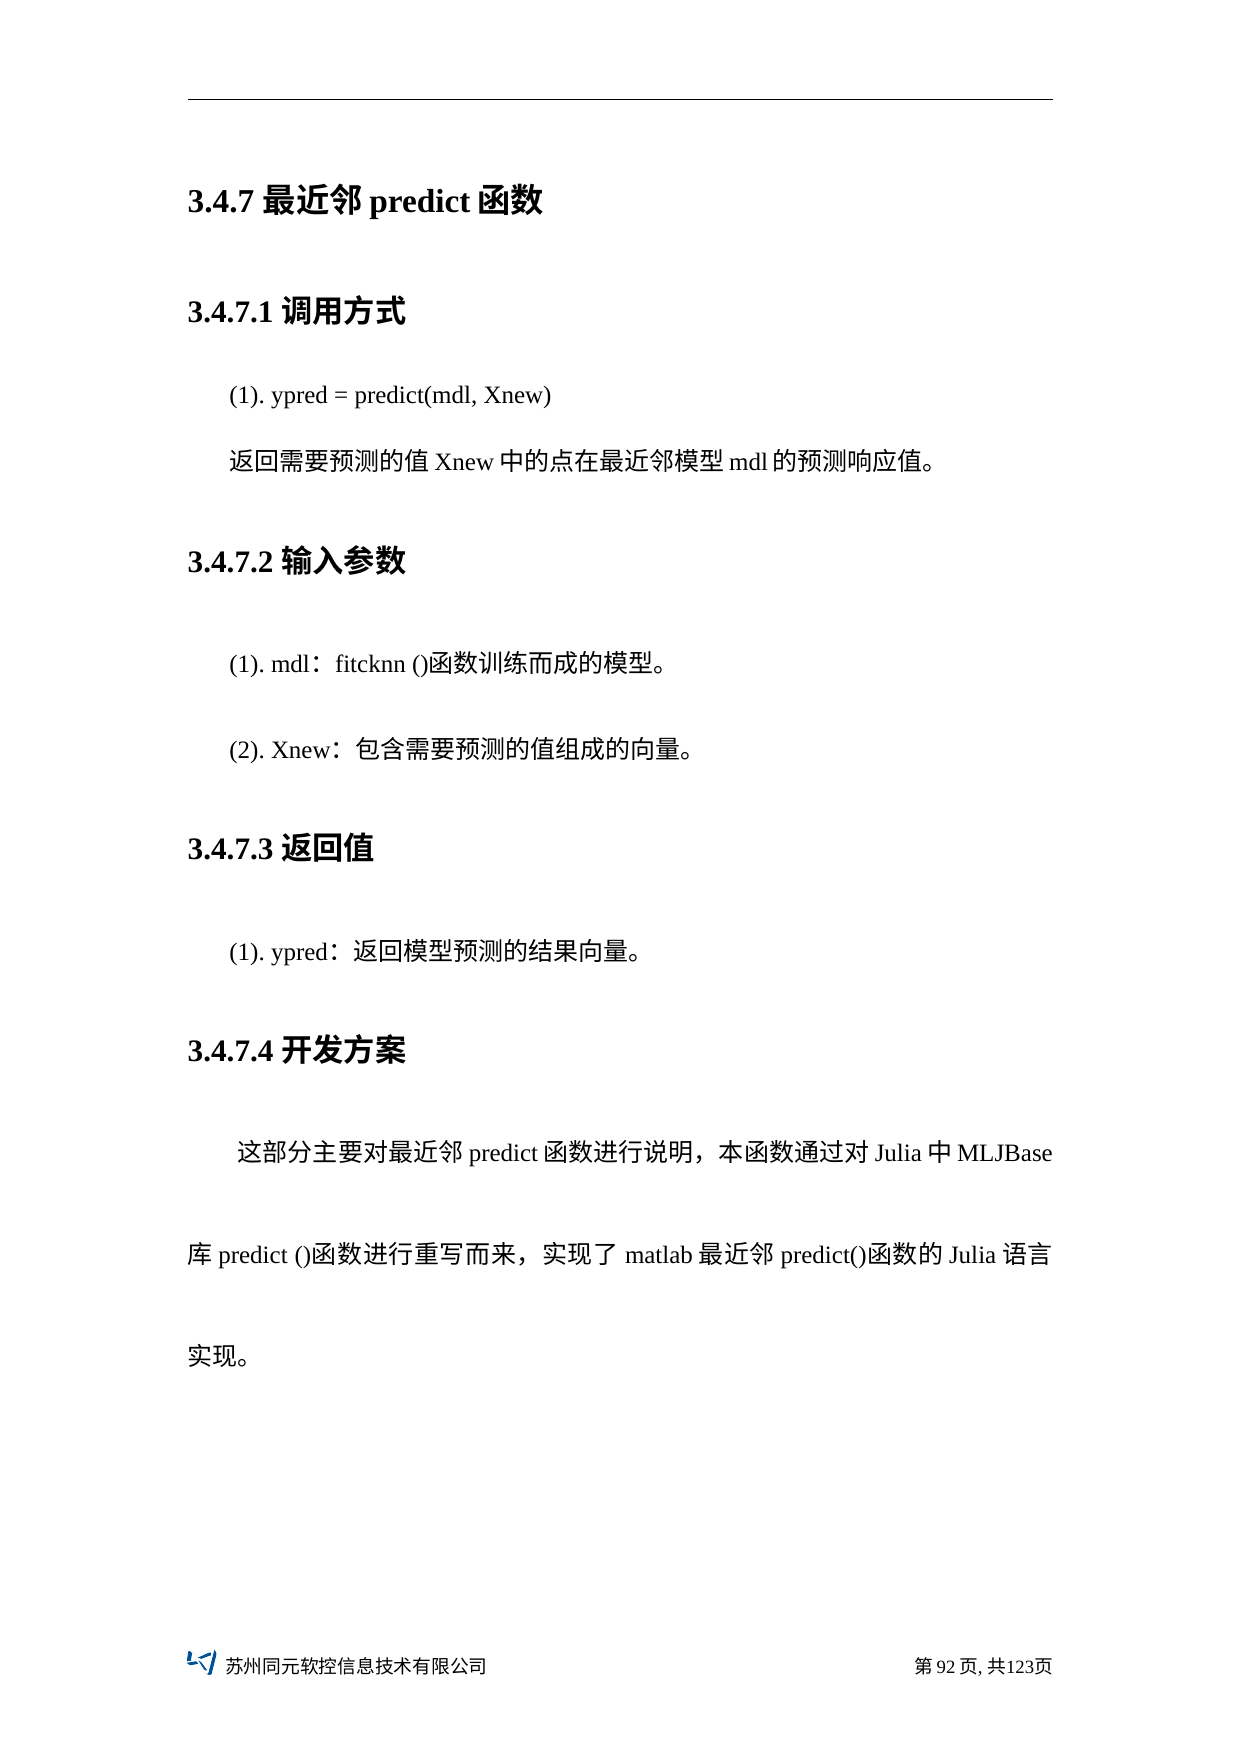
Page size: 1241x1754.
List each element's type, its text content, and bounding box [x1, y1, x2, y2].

subtitle 最近邻predict函数 [187, 164, 1053, 232]
subtitle 开发方案 [187, 1014, 1053, 1082]
subtitle 输入参数 [187, 524, 1053, 592]
text mdl：fitcknn ()函数训练而成的模型。 [187, 627, 1053, 695]
subtitle 调用方式 [187, 274, 1053, 342]
list 这部分主要对最近邻predict函数进行说明，本函数通过对Julia中MLJBase库predict ()函数进行重写而来，实现了matlab最近邻predict()函数的Julia语言实现。 [187, 1117, 1053, 1388]
list 返回需要预测的值Xnew中的点在最近邻模型mdl的预测响应值。 [229, 426, 1053, 494]
text ypred：返回模型预测的结果向量。 [187, 915, 1053, 983]
subtitle 返回值 [187, 812, 1053, 880]
picture [186, 1649, 218, 1675]
text ypred = predict(mdl, Xnew) [187, 378, 1053, 412]
text Xnew：包含需要预测的值组成的向量。 [187, 713, 1053, 781]
